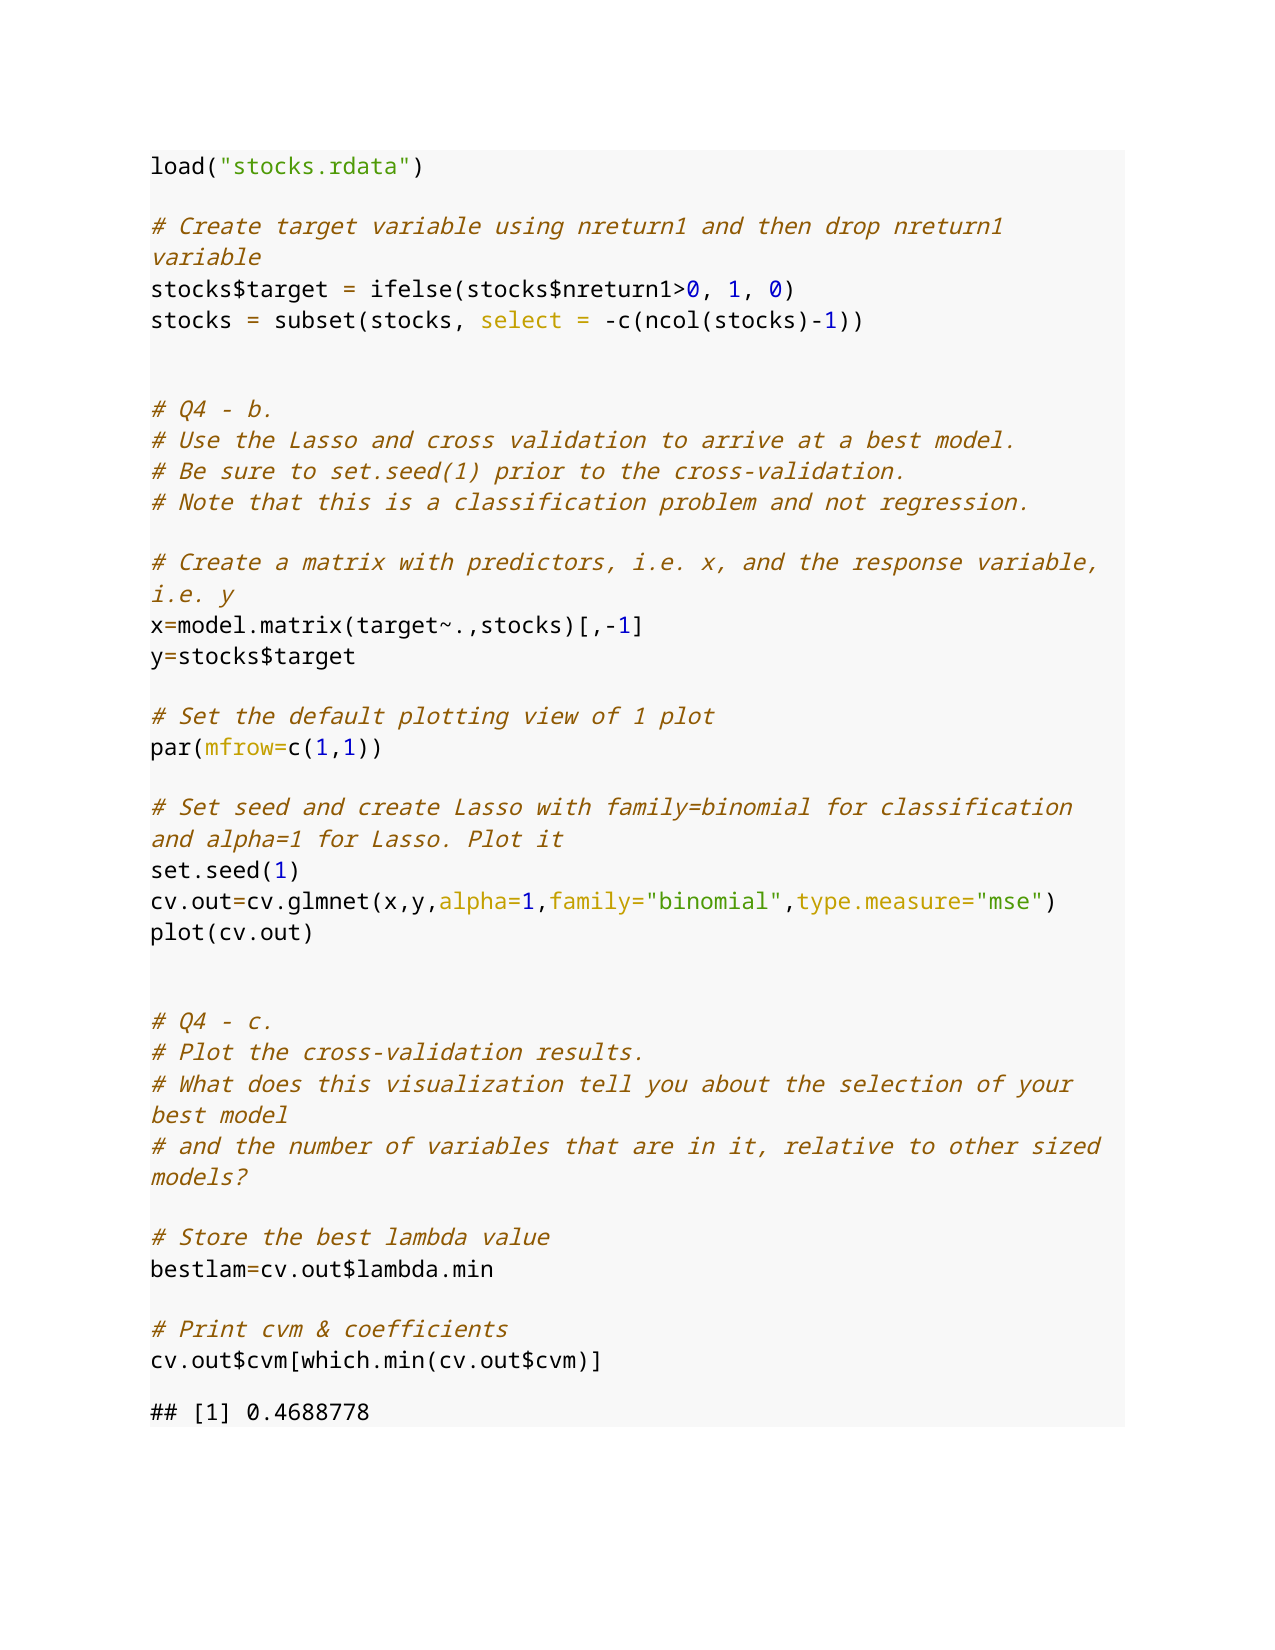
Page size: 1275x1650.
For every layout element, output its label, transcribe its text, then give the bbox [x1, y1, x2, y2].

text ## [1] 0.4688778 [150, 1396, 1125, 1427]
text load("stocks.rdata") # Create target variable using nreturn1 and then drop nreturn1 variable stocks$target = ifelse(stocks$nreturn1>0, 1, 0) stocks = subset(stocks, select = -c(ncol(stocks)-1)) # Q4 - b. # Use the Lasso and cross validation to arrive at a best model. # Be sure to set.seed(1) prior to the cross-validation. # Note that this is a classification problem and not regression. # Create a matrix with predictors, i.e. x, and the response variable, i.e. y x=model.matrix(target~.,stocks)[,-1] y=stocks$target # Set the default plotting view of 1 plot par(mfrow=c(1,1)) # Set seed and create Lasso with family=binomial for classification and alpha=1 for Lasso. Plot it set.seed(1) cv.out=cv.glmnet(x,y,alpha=1,family="binomial",type.measure="mse") plot(cv.out) # Q4 - c. # Plot the cross-validation results. # What does this visualization tell you about the selection of your best model # and the number of variables that are in it, relative to other sized models? # Store the best lambda value bestlam=cv.out$lambda.min # Print cvm & coefficients cv.out$cvm[which.min(cv.out$cvm)] [150, 150, 1125, 1375]
